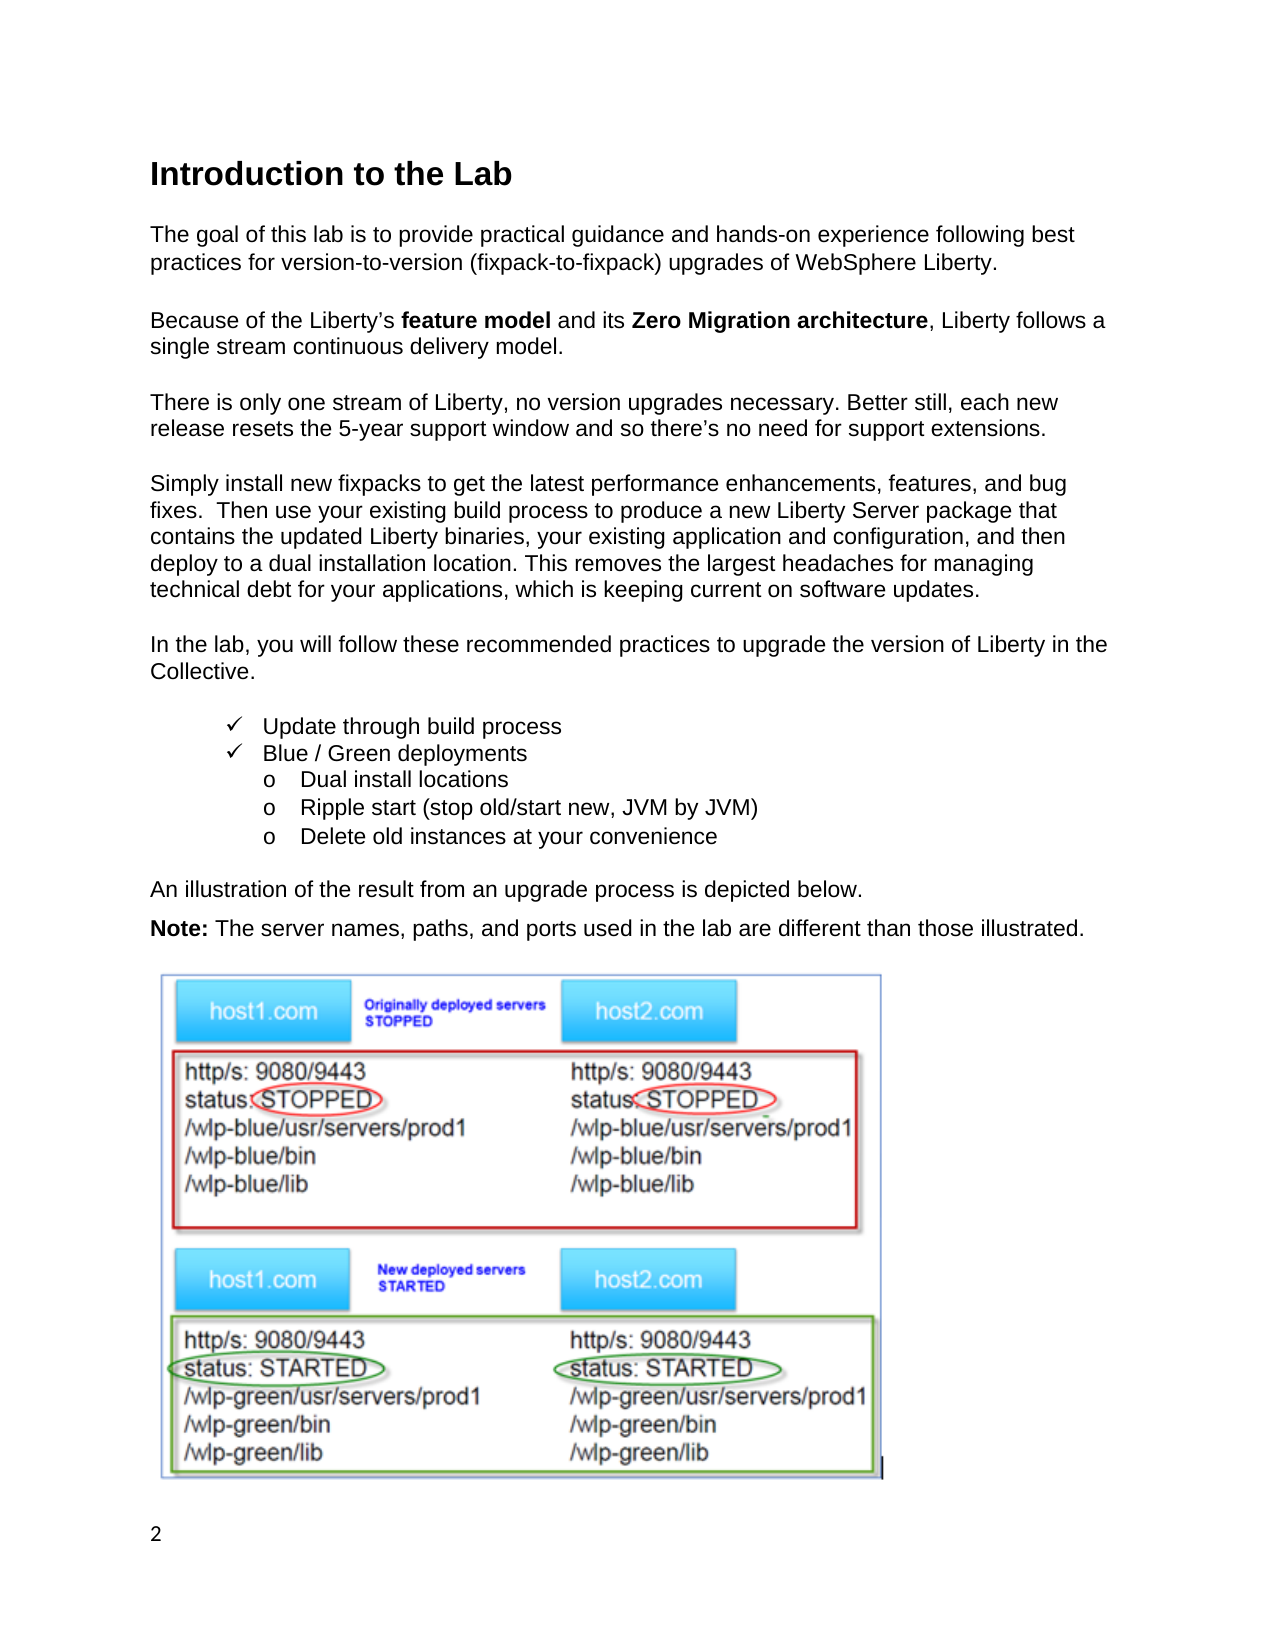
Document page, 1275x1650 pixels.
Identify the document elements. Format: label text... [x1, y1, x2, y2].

list Ripple start (stop old/start new, JVM by JVM) [262, 794, 1125, 823]
picture [150, 970, 885, 1483]
text Because of the Liberty’s feature model and its Zero Migration architecture, Liberty follows a single stream continuous delivery model. [150, 307, 1125, 359]
text An illustration of the result from an upgrade process is depicted below. [150, 876, 1125, 902]
list Blue / Green deployments [225, 739, 1125, 766]
list Update through build process [225, 713, 1125, 739]
text There is only one stream of Liberty, no version upgrades necessary. Better still, each new release resets the 5-year support window and so there’s no need for support extensions. [150, 388, 1125, 441]
subtitle Introduction to the Lab [150, 154, 1125, 193]
list Delete old instances at your convenience [262, 823, 1125, 851]
text The goal of this lab is to provide practical guidance and hands-on experience following best practices for version-to-version (fixpack-to-fixpack) upgrades of WebSphere Liberty. [150, 221, 1125, 275]
text Simply install new fixpacks to get the latest performance enhancements, features, and bug fixes. Then use your existing build process to produce a new Liberty Server package that contains the updated Liberty binaries, your existing application and configuration, and then deploy to a dual installation location. This removes the largest headaches for managing technical debt for your applications, which is keeping current on software updates. [150, 470, 1125, 602]
list Dual install locations [262, 766, 1125, 794]
text Note: The server names, paths, and ports used in the lab are different than those illustrated. [150, 915, 1125, 941]
text In the lab, you will follow these recommended practices to upgrade the version of Liberty in the Collective. [150, 631, 1125, 684]
